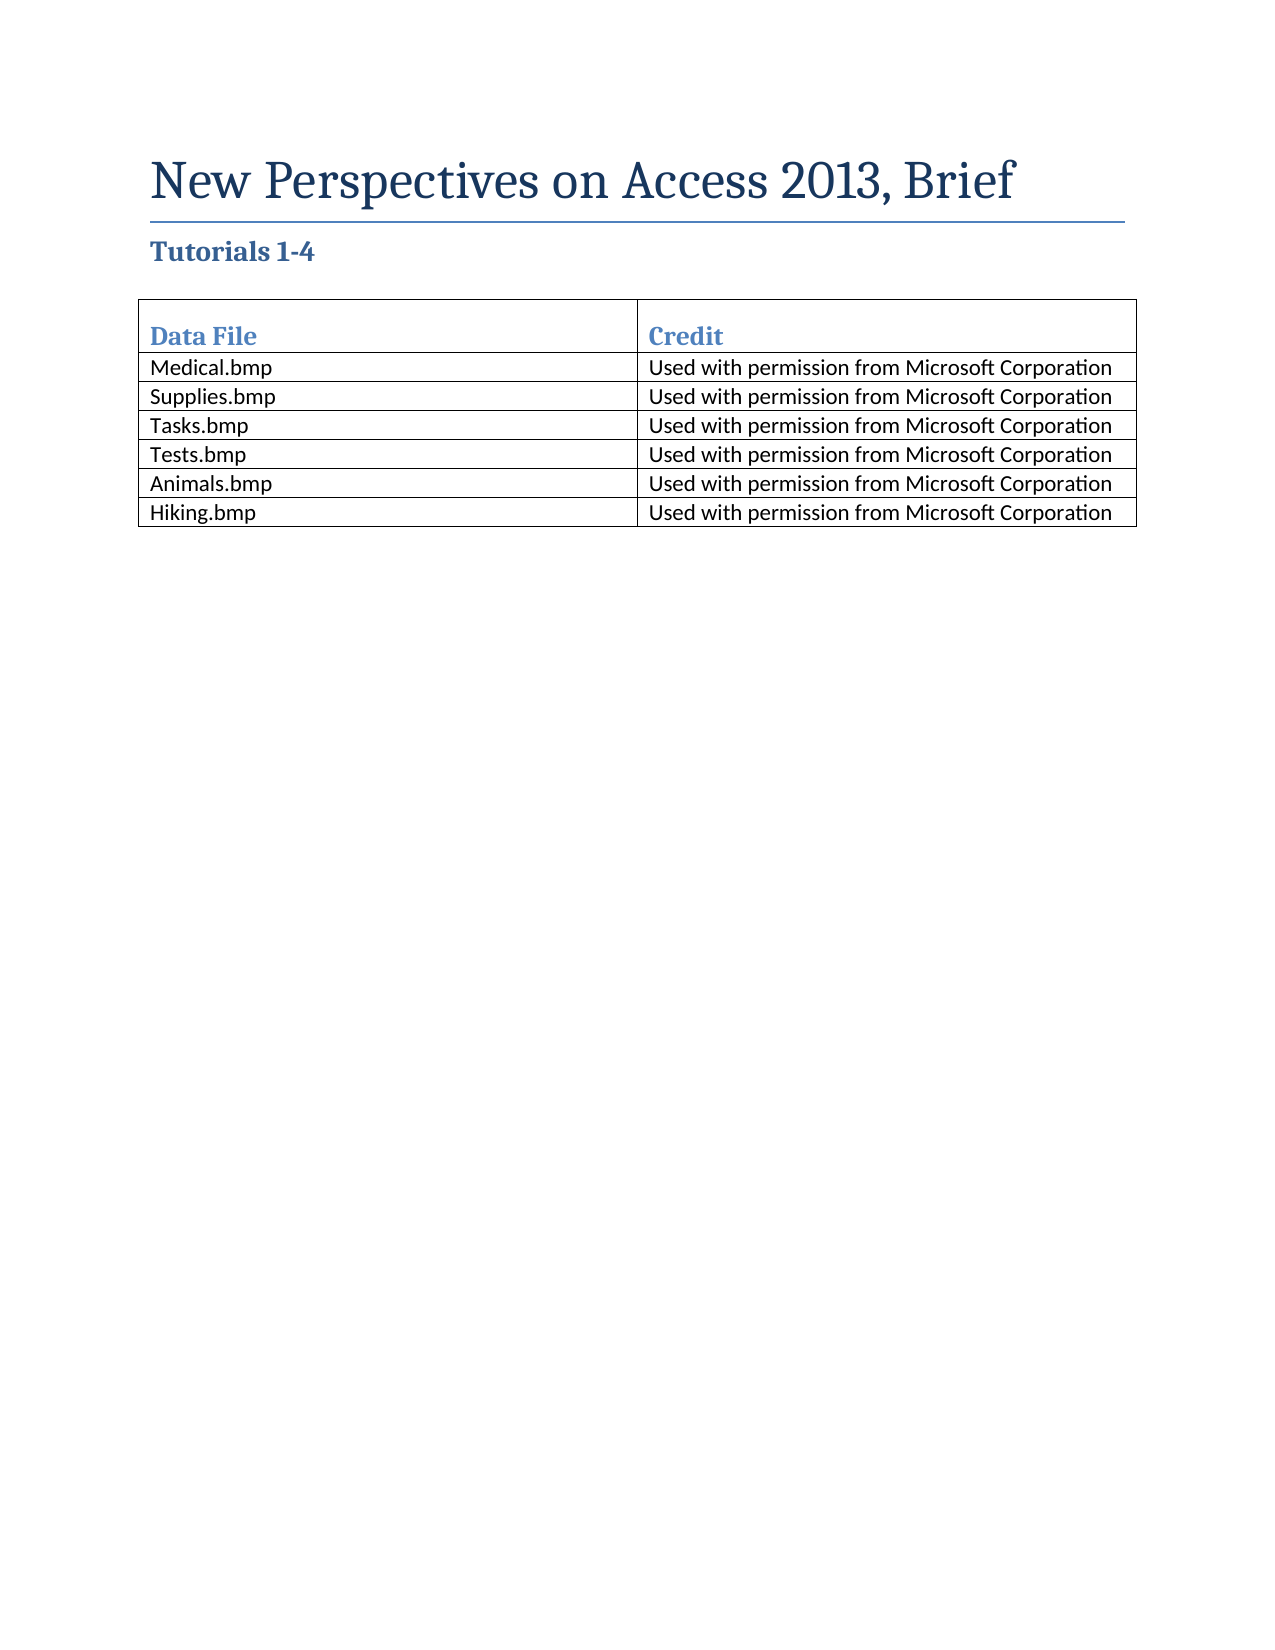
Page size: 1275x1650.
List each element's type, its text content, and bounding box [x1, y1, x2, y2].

table_cell Used with permission from Microsoft Corporation [638, 498, 1136, 526]
table_cell Used with permission from Microsoft Corporation [638, 353, 1136, 381]
table_header Credit [638, 300, 1136, 352]
table_cell Tasks.bmp [139, 411, 637, 439]
title New Perspectives on Access 2013, Brief [150, 150, 1125, 221]
table_cell Animals.bmp [139, 469, 637, 497]
table_cell Used with permission from Microsoft Corporation [638, 469, 1136, 497]
table_cell Tests.bmp [139, 440, 637, 468]
table_header Data File [139, 300, 637, 352]
subtitle Tutorials 1-4 [150, 235, 1125, 269]
table_cell Used with permission from Microsoft Corporation [638, 440, 1136, 468]
table_cell Medical.bmp [139, 353, 637, 381]
table_cell Hiking.bmp [139, 498, 637, 526]
table_cell Used with permission from Microsoft Corporation [638, 411, 1136, 439]
table_cell Supplies.bmp [139, 382, 637, 410]
table_cell Used with permission from Microsoft Corporation [638, 382, 1136, 410]
